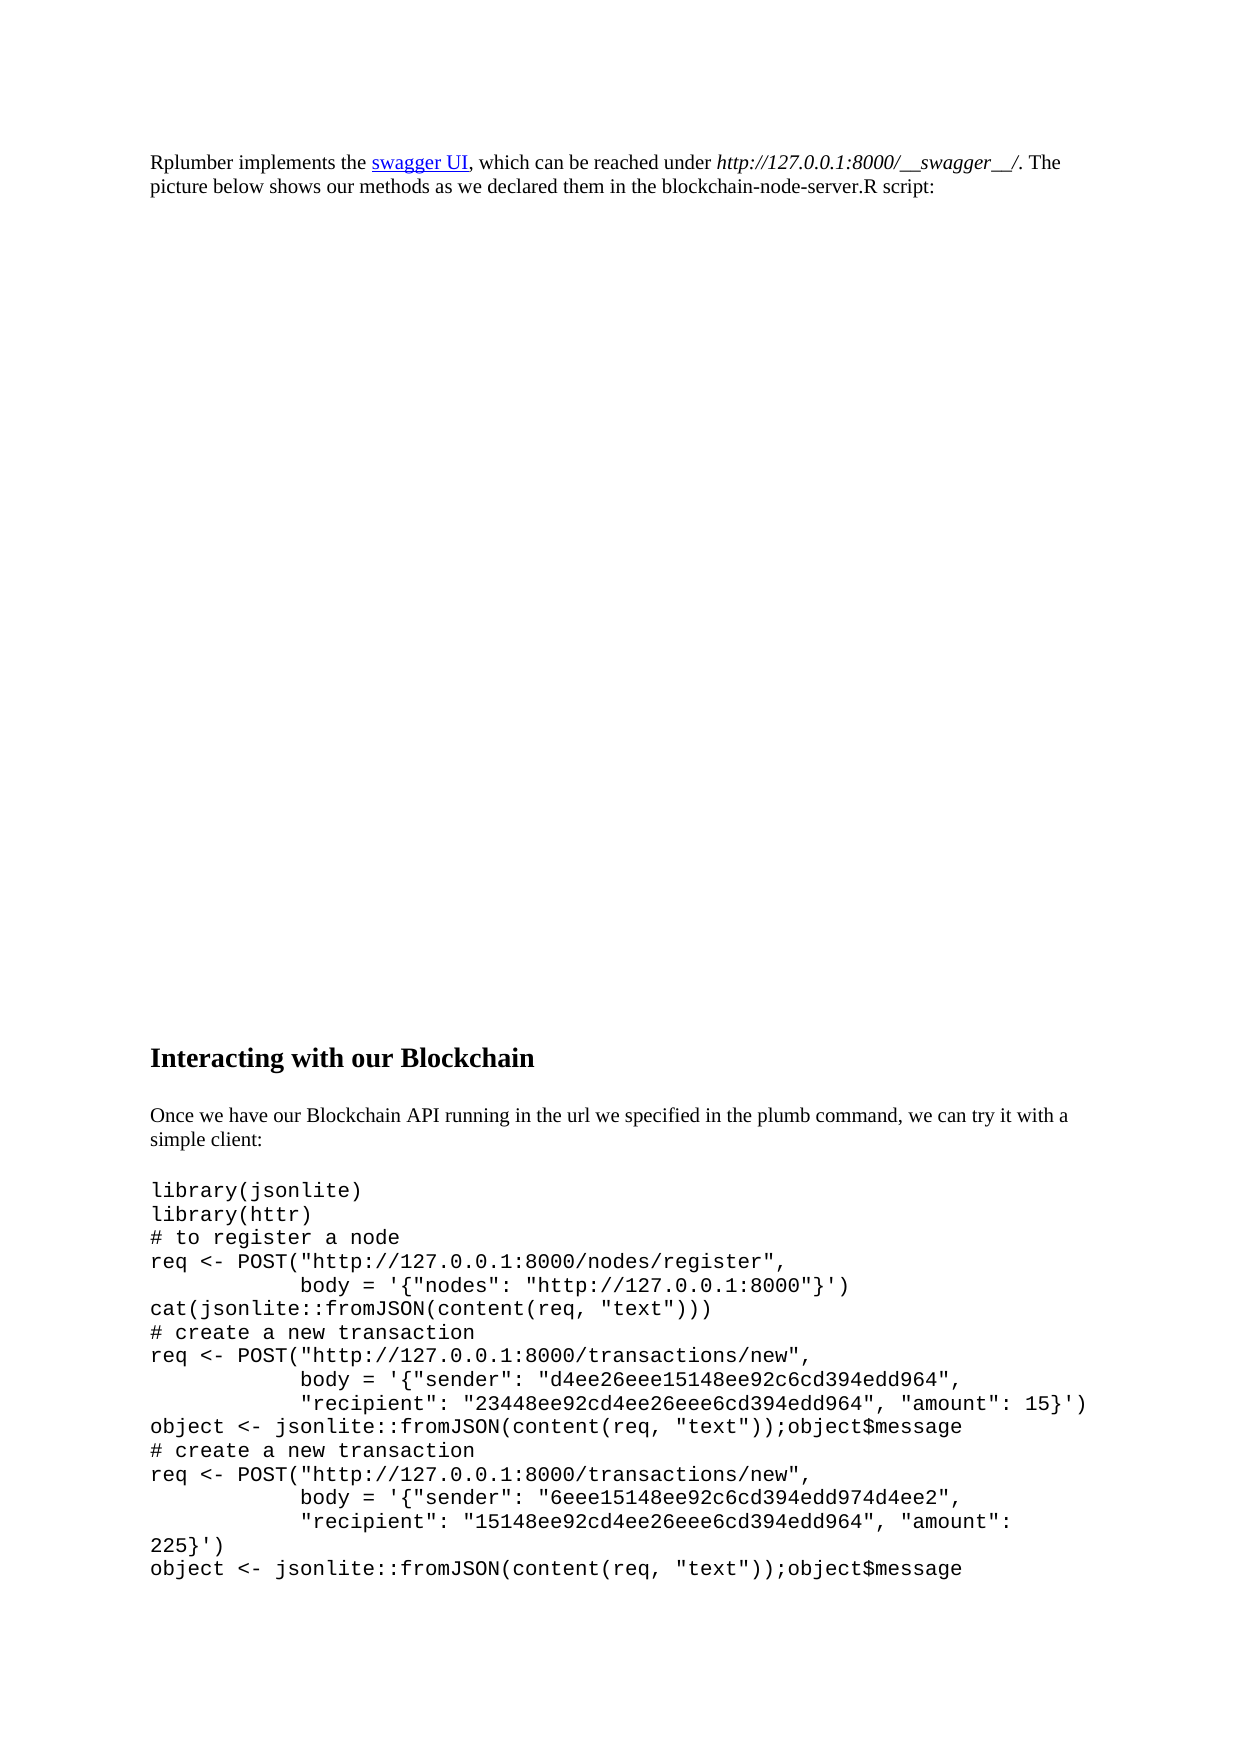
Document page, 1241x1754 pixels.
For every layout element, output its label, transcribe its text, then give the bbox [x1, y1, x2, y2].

text body = '{"sender": "d4ee26eee15148ee92c6cd394edd964", [150, 1369, 1090, 1393]
text library(httr) [150, 1204, 1090, 1227]
text Once we have our Blockchain API running in the url we specified in the plumb command, we can try it with a simple client: [150, 1103, 1090, 1151]
text "recipient": "23448ee92cd4ee26eee6cd394edd964", "amount": 15}') [150, 1393, 1090, 1416]
text body = '{"nodes": "http://127.0.0.1:8000"}') [150, 1274, 1090, 1298]
text cat(jsonlite::fromJSON(content(req, "text"))) [150, 1298, 1090, 1322]
text # to register a node [150, 1227, 1090, 1251]
text Interacting with our Blockchain [150, 1041, 1090, 1073]
text object <- jsonlite::fromJSON(content(req, "text"));object$message [150, 1416, 1090, 1440]
text Rplumber implements the swagger UI, which can be reached under http://127.0.0.1:8000/__swagger__/. The picture below shows our methods as we declared them in the blockchain-node-server.R script: [150, 150, 1090, 1012]
text req <- POST("http://127.0.0.1:8000/transactions/new", [150, 1346, 1090, 1369]
text # create a new transaction [150, 1440, 1090, 1464]
text req <- POST("http://127.0.0.1:8000/nodes/register", [150, 1251, 1090, 1274]
text # create a new transaction [150, 1322, 1090, 1346]
text body = '{"sender": "6eee15148ee92c6cd394edd974d4ee2", [150, 1487, 1090, 1511]
text library(jsonlite) [150, 1180, 1090, 1204]
text object <- jsonlite::fromJSON(content(req, "text"));object$message [150, 1558, 1090, 1582]
text req <- POST("http://127.0.0.1:8000/transactions/new", [150, 1464, 1090, 1487]
text "recipient": "15148ee92cd4ee26eee6cd394edd964", "amount": 225}') [150, 1511, 1090, 1558]
